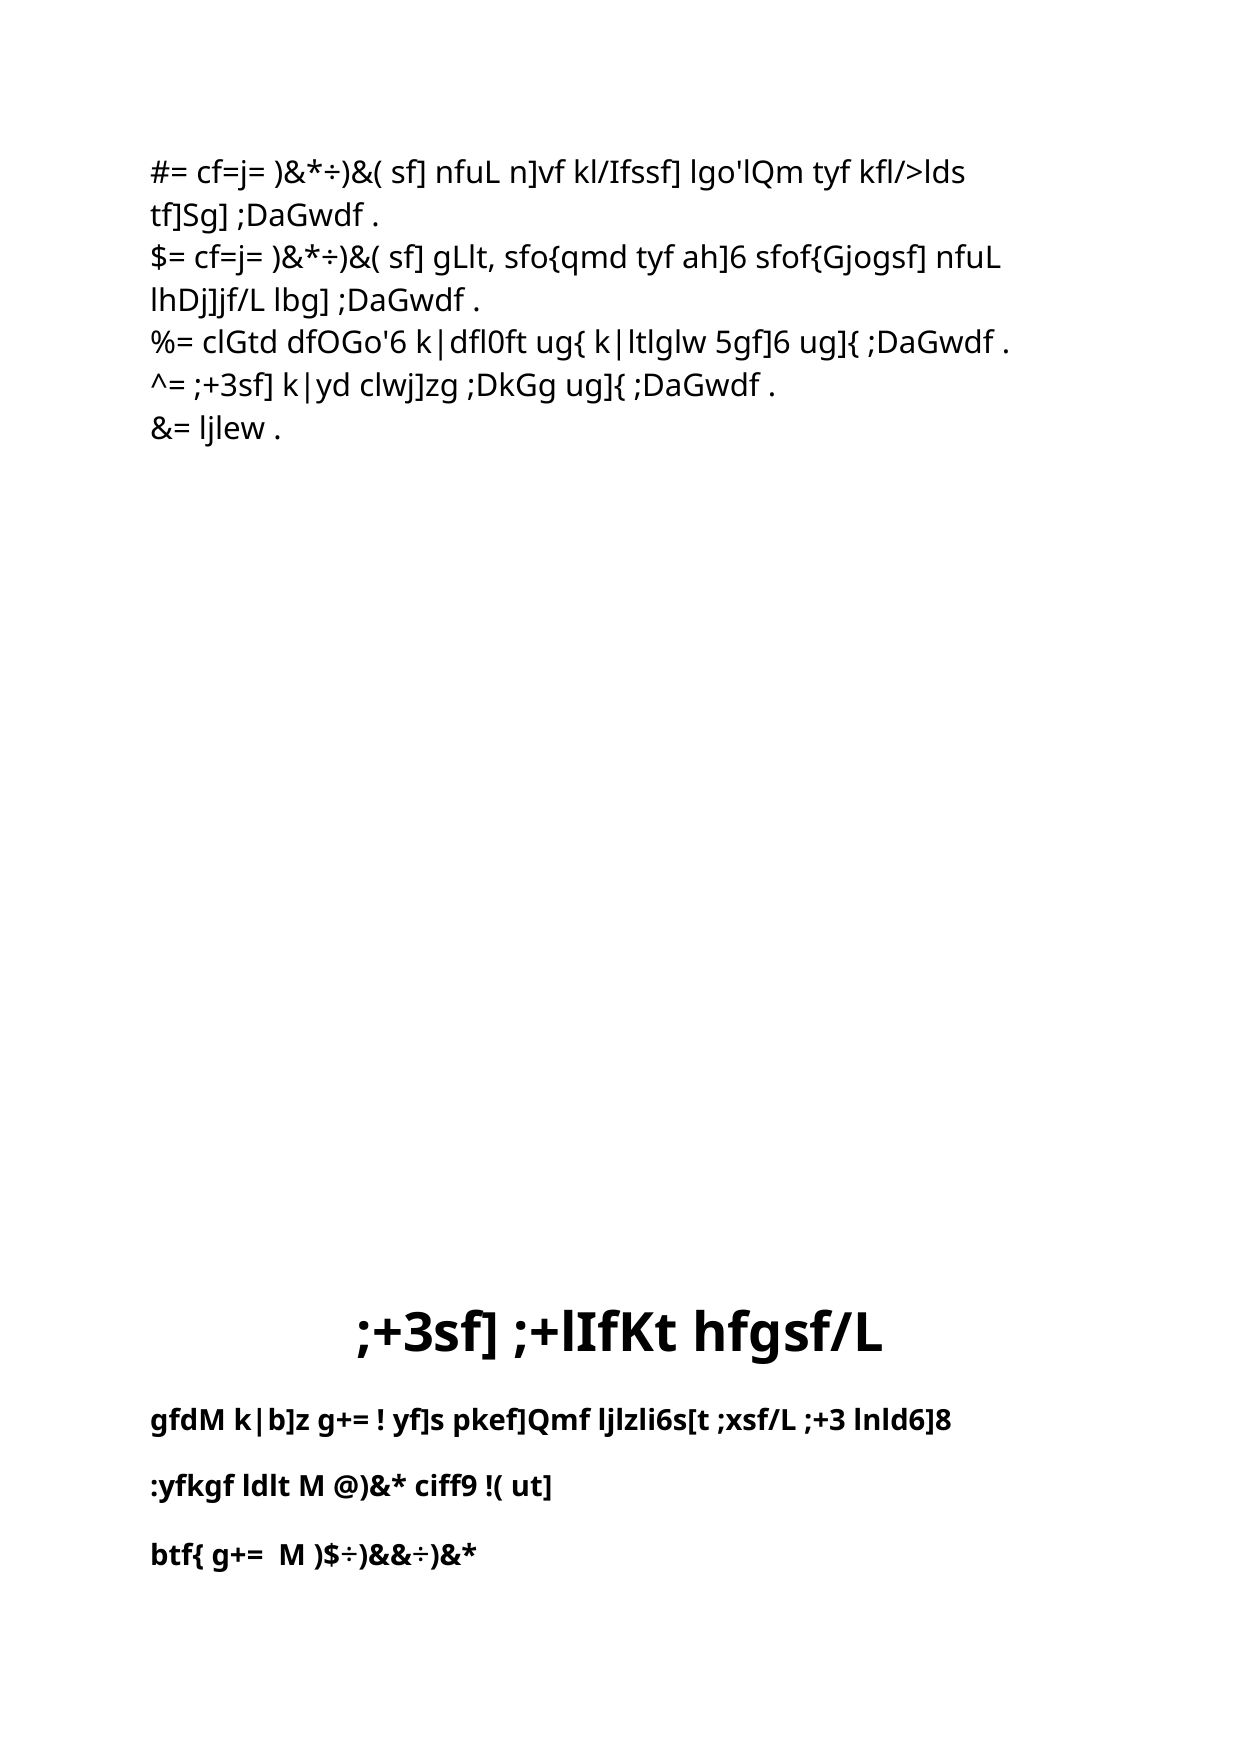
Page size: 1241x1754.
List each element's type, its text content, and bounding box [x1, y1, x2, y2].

text &= ljlew . [150, 406, 1090, 448]
text gfdM k|b]z g+= ! yf]s pkef]Qmf ljlzli6s[t ;xsf/L ;+3 lnld6]8 [150, 1399, 1090, 1438]
text :yfkgf ldlt M @)&* ciff9 !( ut] [150, 1465, 1090, 1505]
text $= cf=j= )&*÷)&( sf] gLlt, sfo{qmd tyf ah]6 sfof{Gjogsf] nfuL lhDj]jf/L lbg] ;DaGwdf . [150, 235, 1090, 320]
text ^= ;+3sf] k|yd clwj]zg ;DkGg ug]{ ;DaGwdf . [150, 363, 1090, 406]
text %= clGtd dfOGo'6 k|dfl0ft ug{ k|ltlglw 5gf]6 ug]{ ;DaGwdf . [150, 320, 1090, 363]
text ;+3sf] ;+lIfKt hfgsf/L [150, 1293, 1090, 1367]
text #= cf=j= )&*÷)&( sf] nfuL n]vf kl/Ifssf] lgo'lQm tyf kfl/>lds tf]Sg] ;DaGwdf . [150, 150, 1090, 235]
text btf{ g+= M )$÷)&&÷)&* [150, 1532, 1090, 1574]
